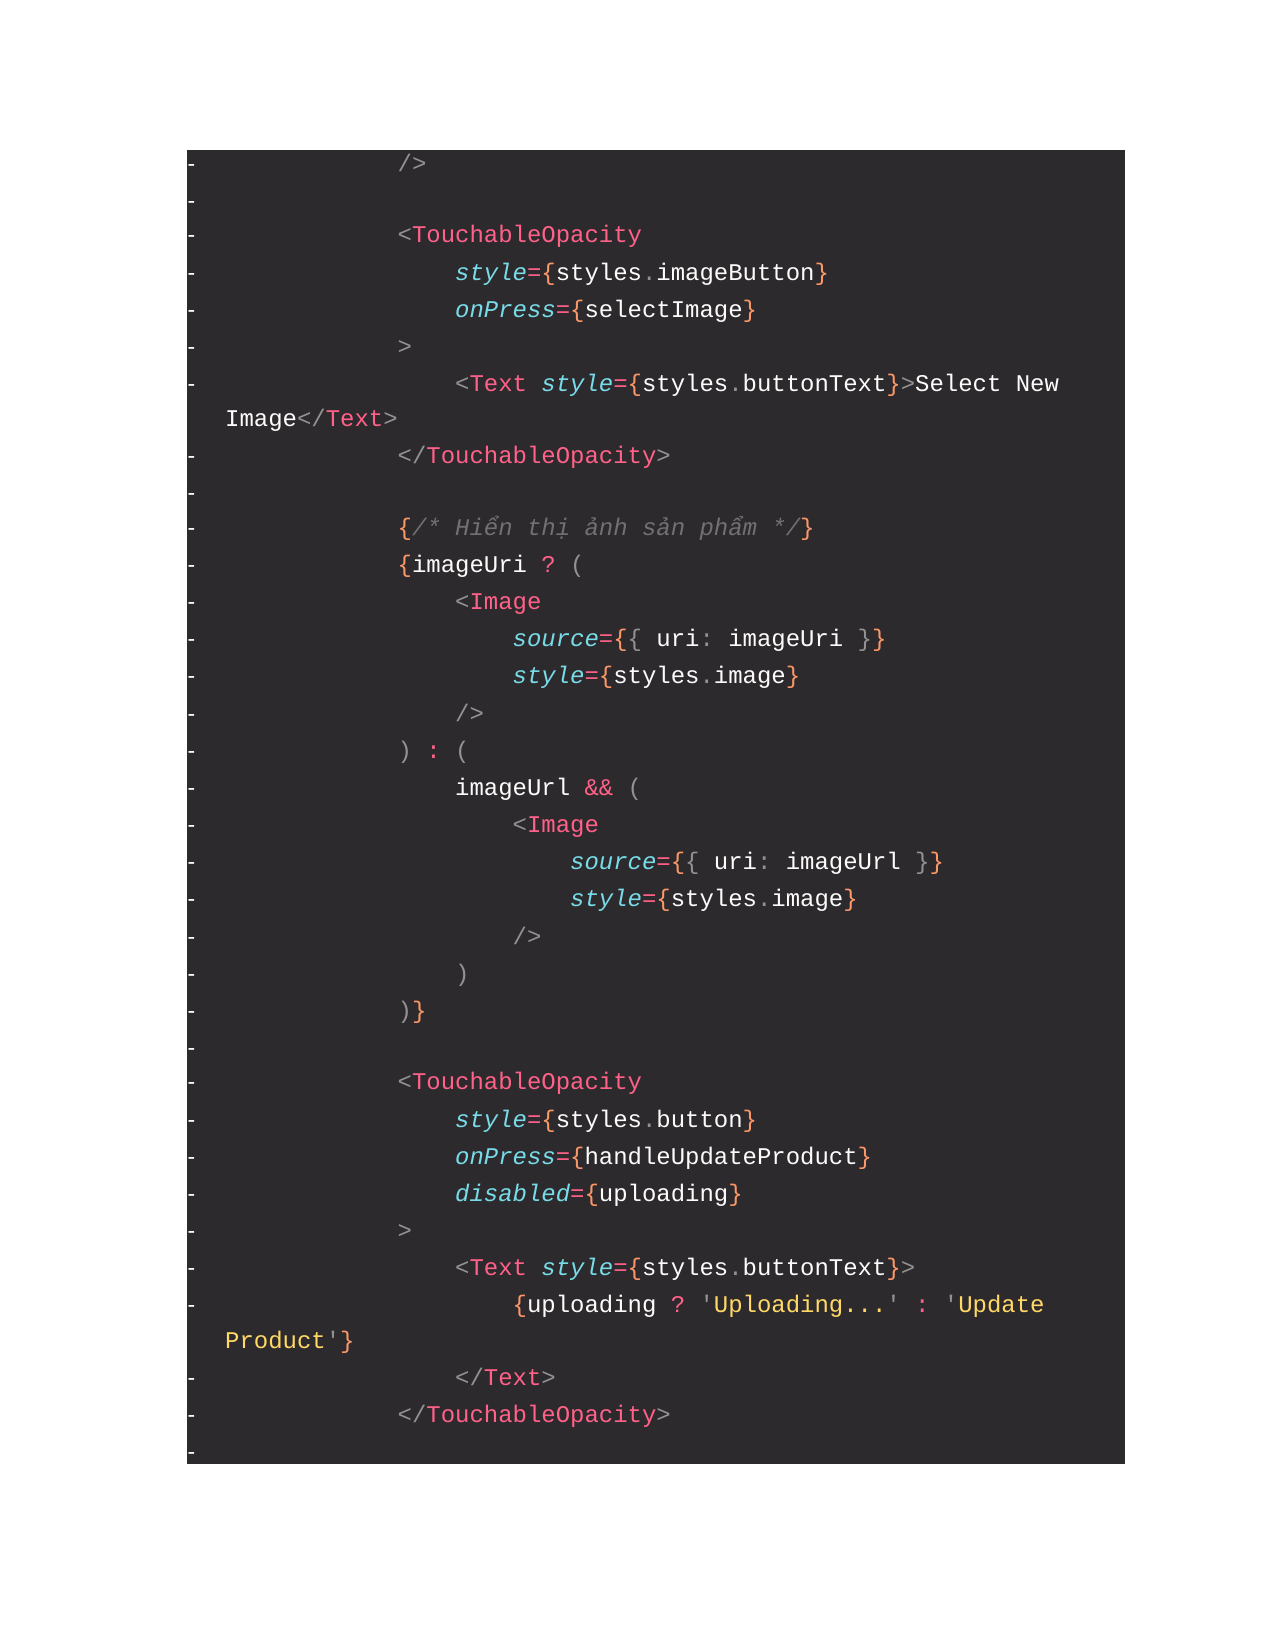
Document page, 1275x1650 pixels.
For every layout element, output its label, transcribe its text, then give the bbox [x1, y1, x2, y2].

list style={styles.button} [187, 1106, 1125, 1134]
list <TouchableOpacity [187, 221, 1125, 250]
list > [187, 333, 1125, 362]
list style={styles.image} [187, 885, 1125, 914]
list ) : ( [187, 737, 1125, 765]
list disabled={uploading} [187, 1180, 1125, 1208]
list {imageUri ? ( [187, 551, 1125, 579]
list style={styles.imageButton} [187, 258, 1125, 287]
list ) [187, 960, 1125, 988]
list onPress={handleUpdateProduct} [187, 1143, 1125, 1171]
list source={{ uri: imageUri }} [187, 625, 1125, 654]
list {uploading ? 'Uploading...' : 'Update Product'} [187, 1291, 1125, 1355]
list style={styles.image} [187, 662, 1125, 691]
list onPress={selectImage} [187, 296, 1125, 324]
list /> [187, 699, 1125, 728]
list /> [187, 150, 1125, 179]
list {/* Hiển thị ảnh sản phẩm */} [187, 513, 1125, 542]
list <Image [187, 588, 1125, 617]
list </TouchableOpacity> [187, 1401, 1125, 1429]
list imageUrl && ( [187, 774, 1125, 802]
list <Text style={styles.buttonText}> [187, 1254, 1125, 1283]
list > [187, 1217, 1125, 1246]
list </TouchableOpacity> [187, 442, 1125, 471]
list <Text style={styles.buttonText}>Select New Image</Text> [187, 370, 1125, 434]
list source={{ uri: imageUrl }} [187, 848, 1125, 877]
list )} [187, 997, 1125, 1026]
list <TouchableOpacity [187, 1068, 1125, 1097]
list </Text> [187, 1363, 1125, 1392]
list <Image [187, 811, 1125, 840]
list /> [187, 923, 1125, 951]
